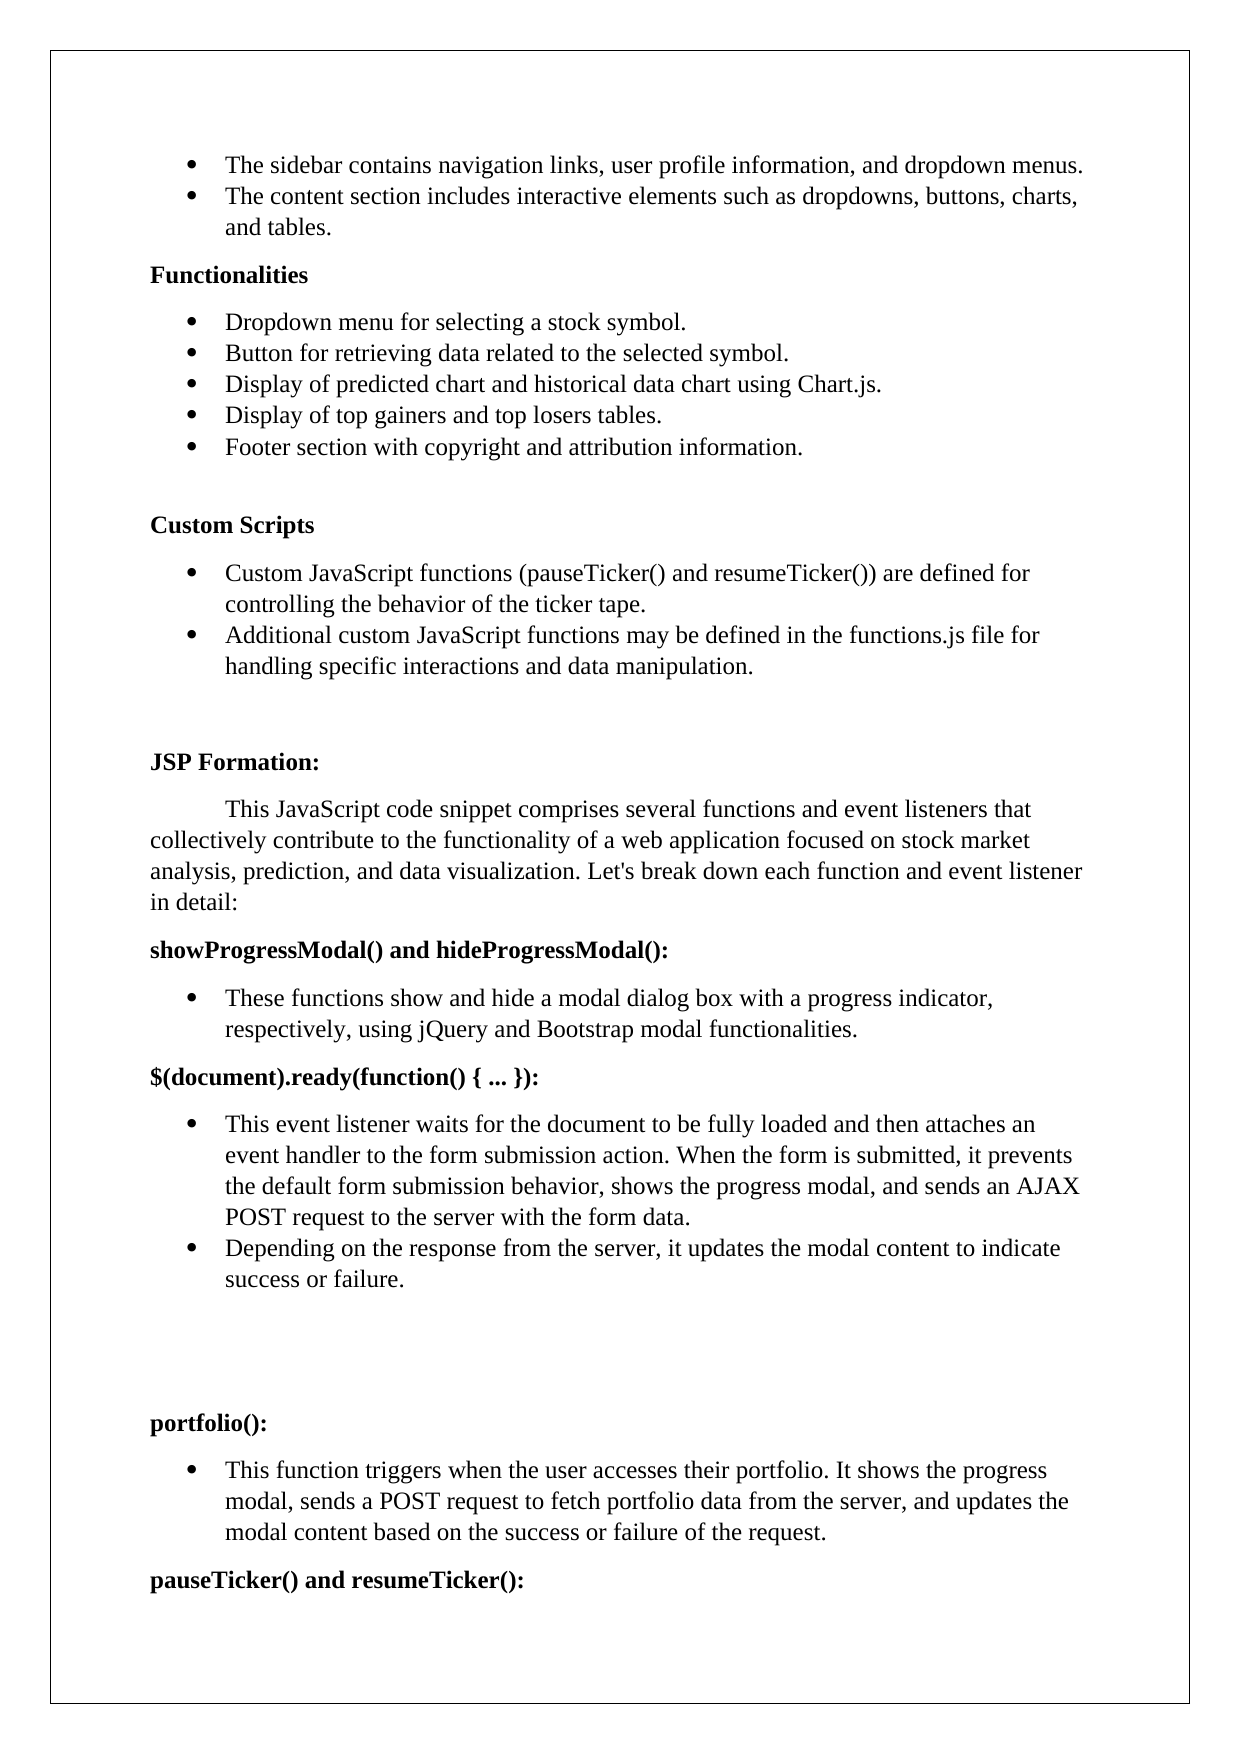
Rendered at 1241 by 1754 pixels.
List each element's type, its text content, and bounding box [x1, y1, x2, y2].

list The content section includes interactive elements such as dropdowns, buttons, charts, and tables. [187, 181, 1090, 241]
list Footer section with copyright and attribution information. [187, 432, 1090, 460]
text showProgressModal() and hideProgressModal(): [150, 935, 1090, 964]
text This JavaScript code snippet comprises several functions and event listeners that collectively contribute to the functionality of a web application focused on stock market analysis, prediction, and data visualization. Let's break down each function and event listener in detail: [150, 794, 1090, 916]
list Display of top gainers and top losers tables. [187, 401, 1090, 429]
text pauseTicker() and resumeTicker(): [150, 1565, 1090, 1594]
list This function triggers when the user accesses their portfolio. It shows the progress modal, sends a POST request to fetch portfolio data from the server, and updates the modal content based on the success or failure of the request. [187, 1455, 1090, 1546]
text JSP Formation: [150, 747, 1090, 775]
list Custom JavaScript functions (pauseTicker() and resumeTicker()) are defined for controlling the behavior of the ticker tape. [187, 558, 1090, 618]
list Display of predicted chart and historical data chart using Chart.js. [187, 369, 1090, 398]
list The sidebar contains navigation links, user profile information, and dropdown menus. [187, 150, 1090, 179]
text Functionalities [150, 260, 1090, 288]
list These functions show and hide a modal dialog box with a progress indicator, respectively, using jQuery and Bootstrap modal functionalities. [187, 983, 1090, 1043]
list Additional custom JavaScript functions may be defined in the functions.js file for handling specific interactions and data manipulation. [187, 620, 1090, 680]
text portfolio(): [150, 1408, 1090, 1436]
text Custom Scripts [150, 510, 1090, 539]
list Depending on the response from the server, it updates the modal content to indicate success or failure. [187, 1233, 1090, 1293]
text $(document).ready(function() { ... }): [150, 1062, 1090, 1090]
list Dropdown menu for selecting a stock symbol. [187, 307, 1090, 336]
list This event listener waits for the document to be fully loaded and then attaches an event handler to the form submission action. When the form is submitted, it prevents the default form submission behavior, shows the progress modal, and sends an AJAX POST request to the server with the form data. [187, 1109, 1090, 1231]
list Button for retrieving data related to the selected symbol. [187, 338, 1090, 367]
